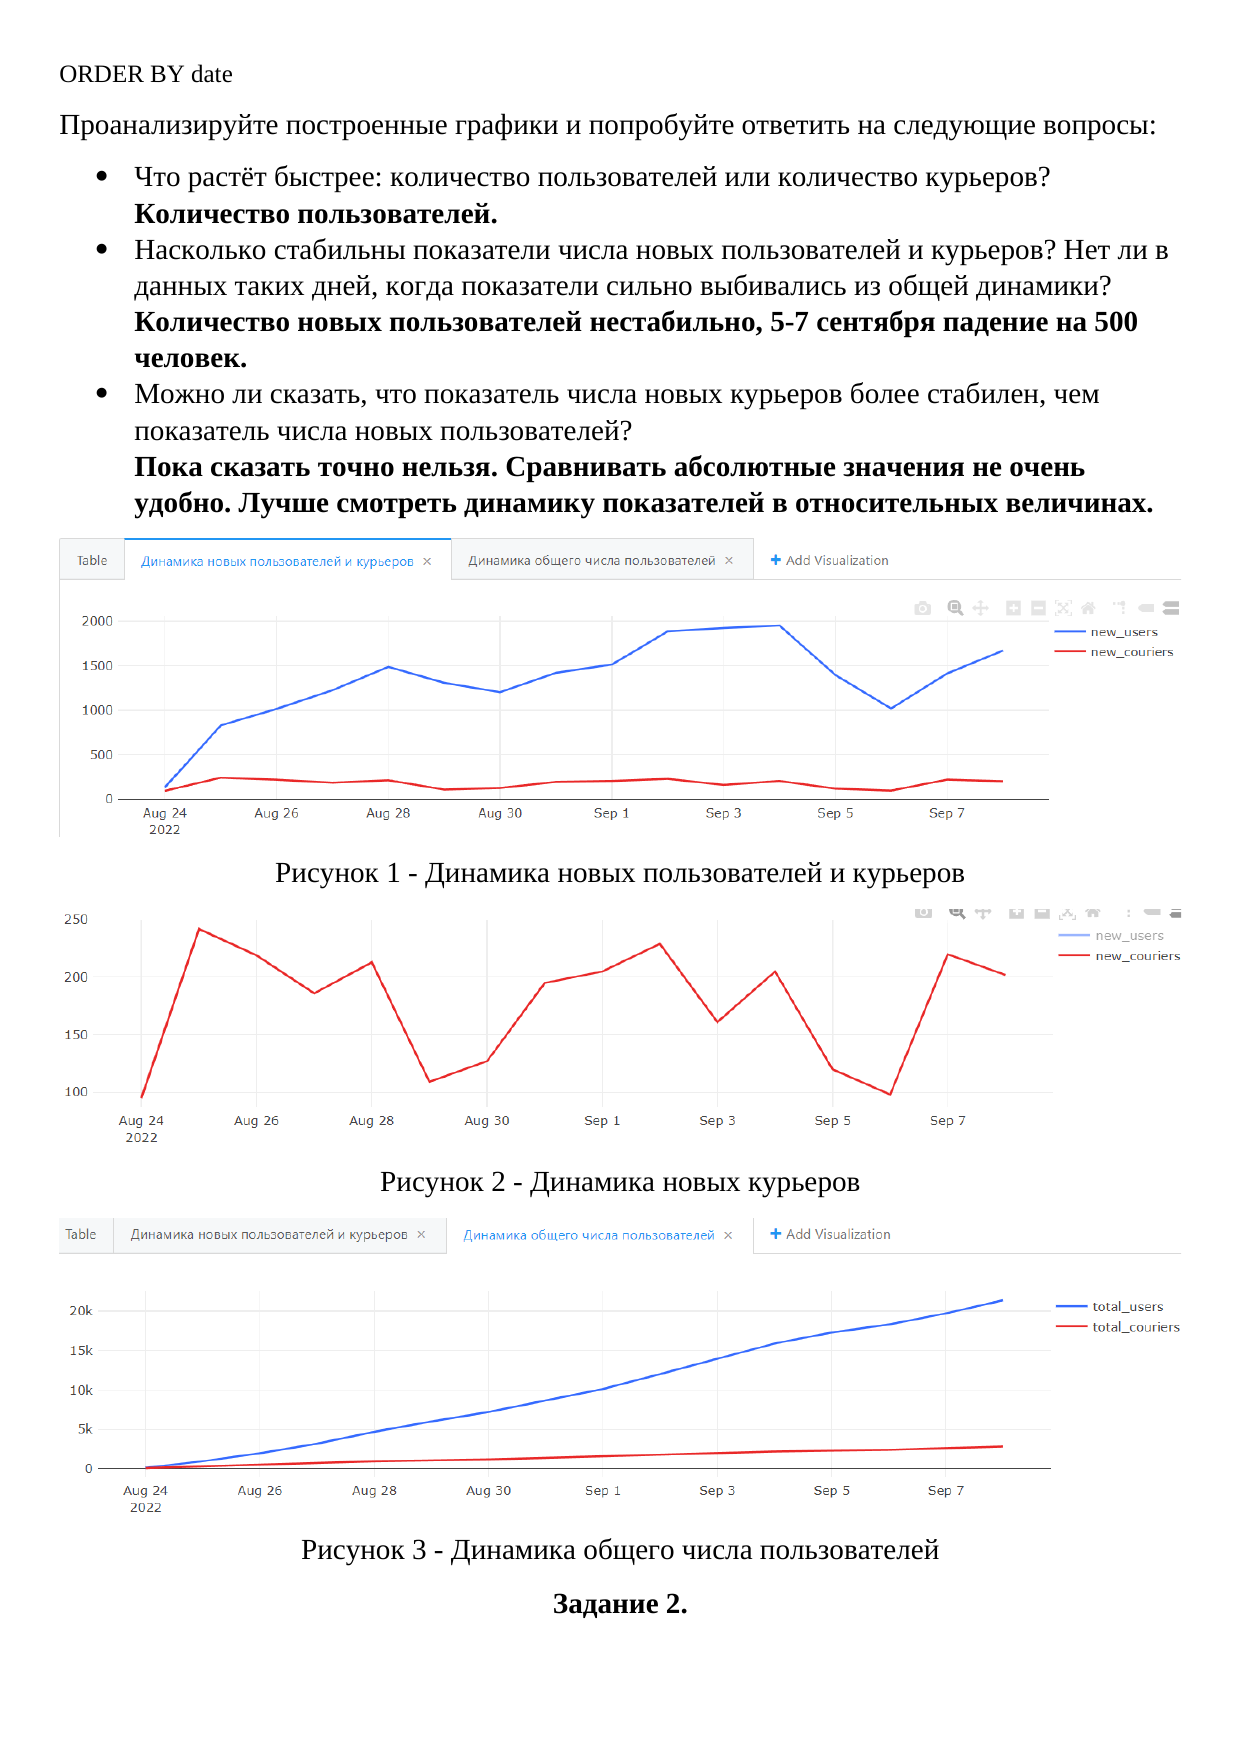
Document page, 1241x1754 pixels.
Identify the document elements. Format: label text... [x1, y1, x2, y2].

list Насколько стабильны показатели числа новых пользователей и курьеров? Нет ли в данных таких дней, когда показатели сильно выбивались из общей динамики? [97, 232, 1181, 302]
picture [59, 538, 1182, 837]
list Пока сказать точно нельзя. Сравнивать абсолютные значения не очень удобно. Лучше смотреть динамику показателей в относительных величинах. [134, 449, 1181, 519]
list Количество новых пользователей нестабильно, 5-7 сентября падение на 500 человек. [134, 304, 1181, 374]
list Что растёт быстрее: количество пользователей или количество курьеров? [97, 159, 1181, 193]
text Рисунок 2 - Динамика новых курьеров [59, 1164, 1181, 1197]
text Проанализируйте построенные графики и попробуйте ответить на следующие вопросы: [59, 107, 1181, 140]
list Можно ли сказать, что показатель числа новых курьеров более стабилен, чем показатель числа новых пользователей? [97, 377, 1181, 446]
list Количество пользователей. [134, 196, 1181, 229]
picture [59, 909, 1182, 1146]
text Рисунок 1 - Динамика новых пользователей и курьеров [59, 855, 1181, 889]
picture [59, 1218, 1182, 1514]
text ORDER BY date [59, 59, 1181, 88]
text Задание 2. [59, 1586, 1181, 1620]
text Рисунок 3 - Динамика общего числа пользователей [59, 1532, 1181, 1566]
